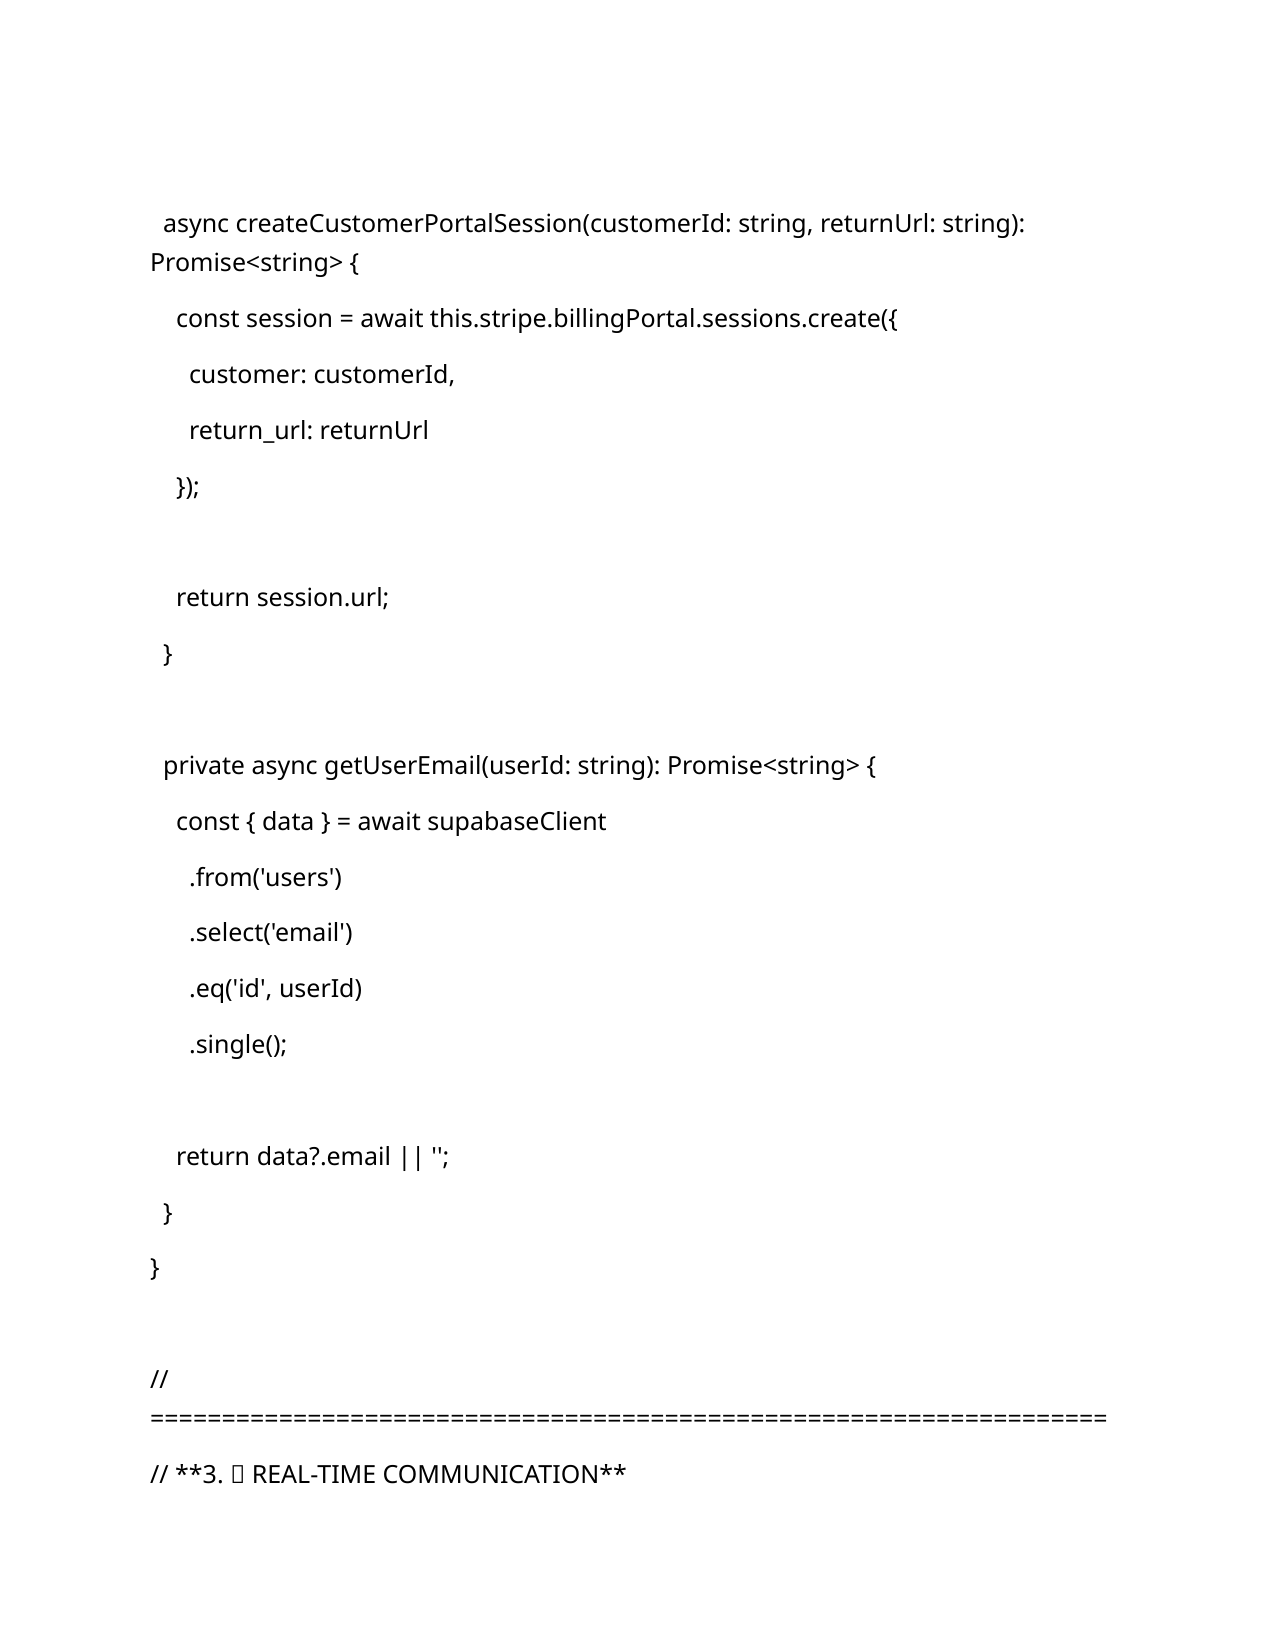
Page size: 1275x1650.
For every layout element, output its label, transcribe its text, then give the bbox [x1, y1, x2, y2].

text customer: customerId, [150, 357, 1125, 391]
text .single(); [150, 1027, 1125, 1061]
text .eq('id', userId) [150, 971, 1125, 1005]
text const session = await this.stripe.billingPortal.sessions.create({ [150, 301, 1125, 335]
text return session.url; [150, 580, 1125, 614]
text .select('email') [150, 915, 1125, 949]
text } [150, 1250, 1125, 1284]
text } [150, 636, 1125, 670]
text .from('users') [150, 859, 1125, 893]
text private async getUserEmail(userId: string): Promise<string> { [150, 747, 1125, 782]
text }); [150, 468, 1125, 502]
text // **3. 🔄 REAL-TIME COMMUNICATION** [150, 1457, 1125, 1491]
text return_url: returnUrl [150, 412, 1125, 447]
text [150, 1362, 1125, 1435]
text async createCustomerPortalSession(customerId: string, returnUrl: string): Promise<string> { [150, 206, 1125, 279]
text return data?.email || ''; [150, 1138, 1125, 1172]
text const { data } = await supabaseClient [150, 803, 1125, 837]
text } [150, 1194, 1125, 1228]
